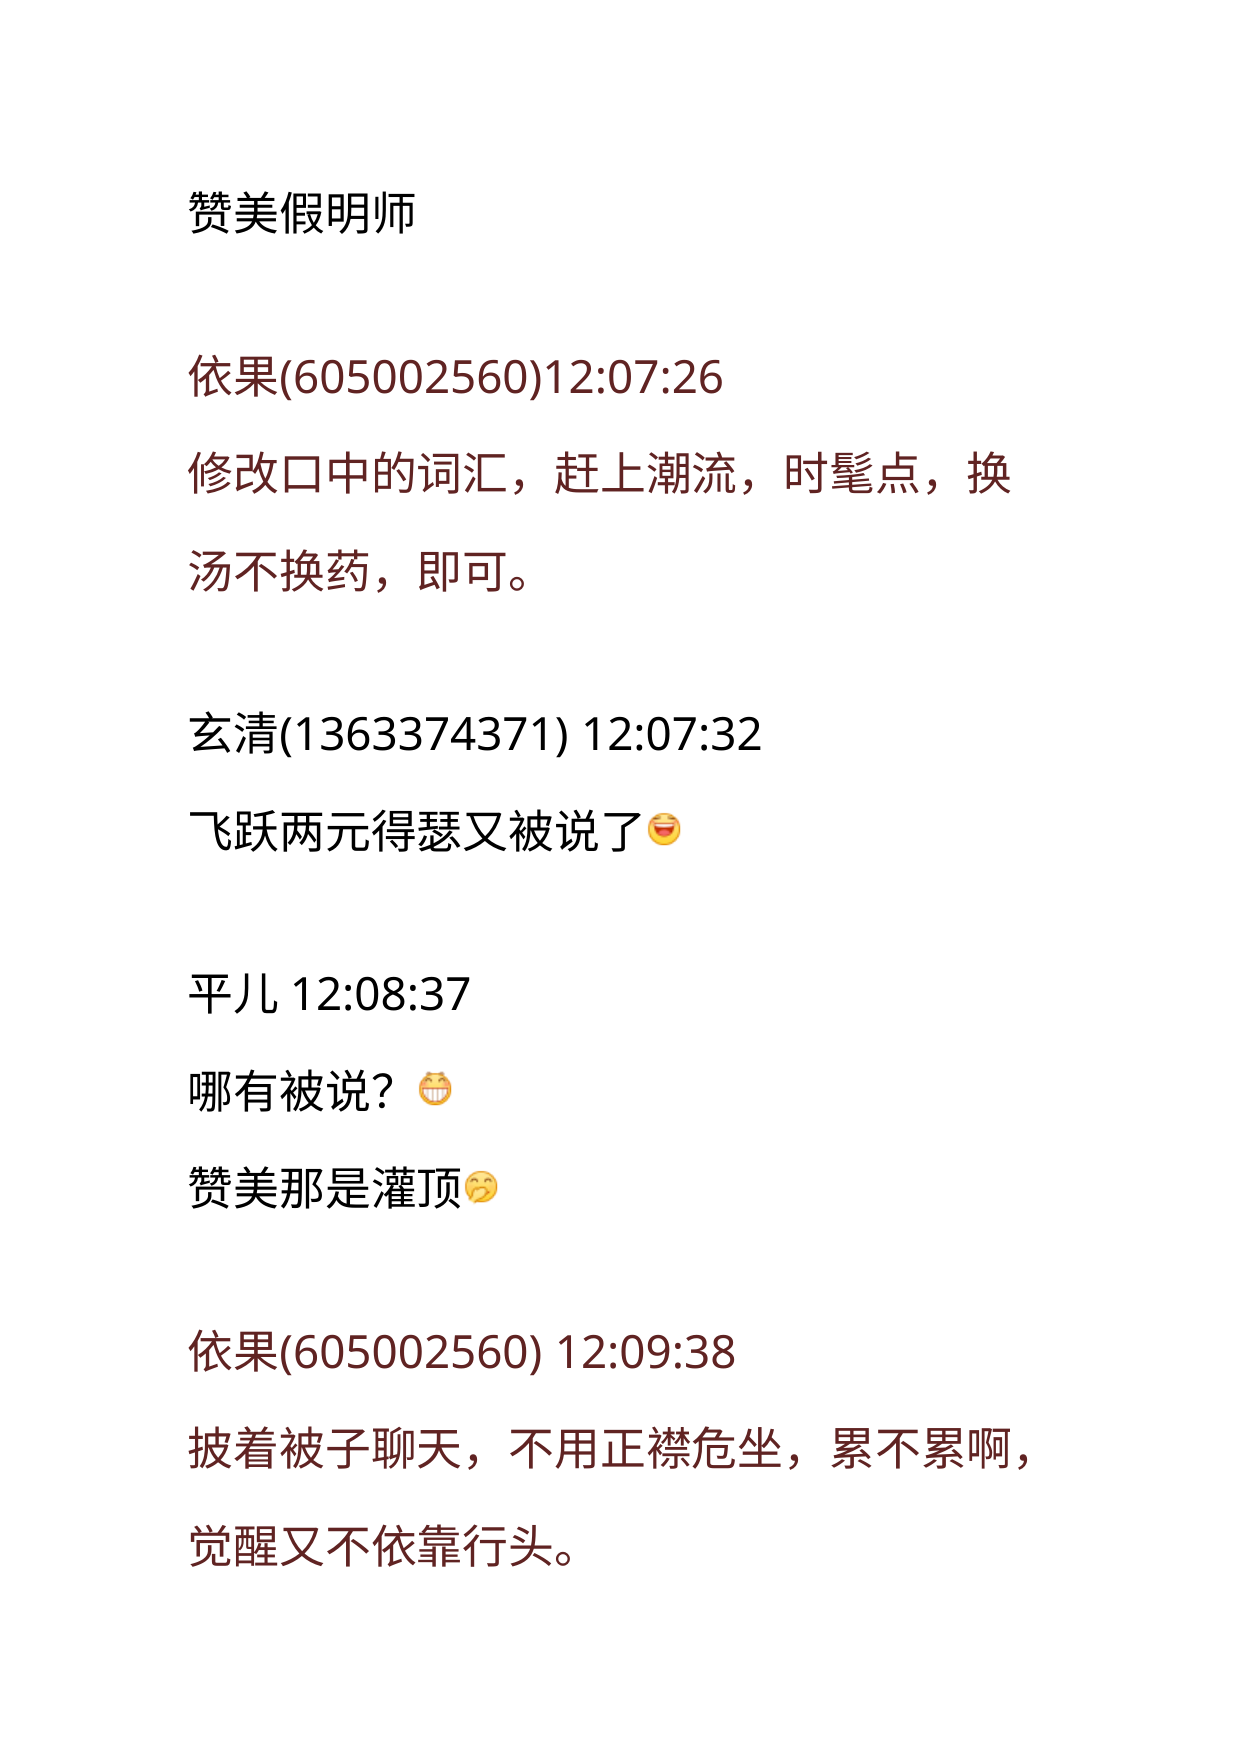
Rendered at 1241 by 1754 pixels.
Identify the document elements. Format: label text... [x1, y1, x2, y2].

picture [645, 810, 684, 849]
picture [416, 1070, 455, 1109]
text 飞跃两元得瑟又被说了 平儿 12:08:37 哪有被说？ 赞美那是灌顶 依果(605002560) 12:09:38 [187, 779, 1053, 1397]
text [187, 1397, 1053, 1592]
picture [462, 1168, 501, 1206]
text 修改口中的词汇，赶上潮流，时髦点，换汤不换药，即可。 玄清(1363374371) 12:07:32 [187, 422, 1053, 779]
text 赞美假明师 依果(605002560)12:07:26 [187, 162, 1053, 422]
